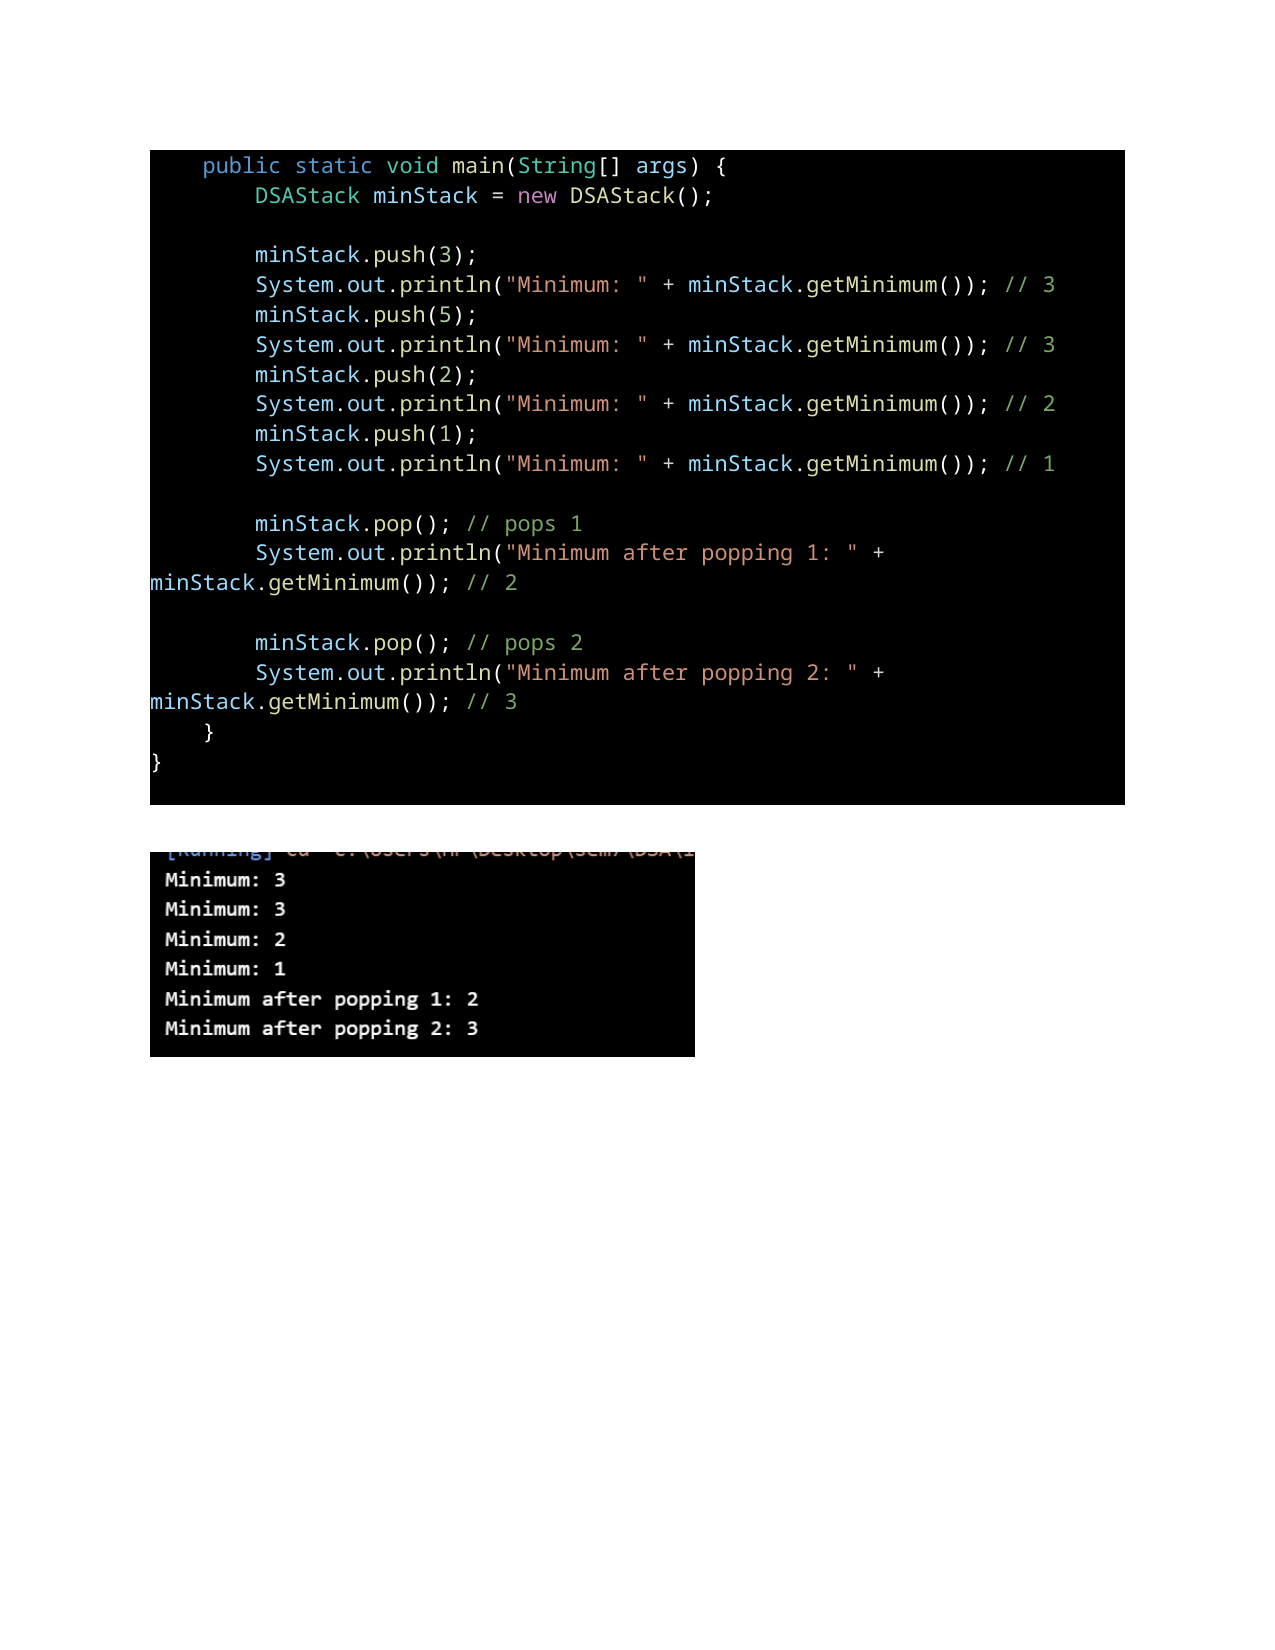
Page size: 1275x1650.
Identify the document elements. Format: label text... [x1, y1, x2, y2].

text public static void main(String[] args) { [150, 150, 1125, 180]
text minStack.push(2); [150, 358, 1125, 388]
text minStack.push(1); [150, 418, 1125, 448]
text System.out.println("Minimum: " + minStack.getMinimum()); // 2 [150, 388, 1125, 418]
text } [150, 746, 1125, 776]
text System.out.println("Minimum: " + minStack.getMinimum()); // 1 [150, 448, 1125, 478]
text System.out.println("Minimum: " + minStack.getMinimum()); // 3 [150, 329, 1125, 358]
text minStack.pop(); // pops 1 [150, 507, 1125, 537]
text minStack.push(5); [150, 299, 1125, 329]
text minStack.pop(); // pops 2 [150, 627, 1125, 656]
text DSAStack minStack = new DSAStack(); [150, 180, 1125, 209]
text } [150, 716, 1125, 746]
text System.out.println("Minimum: " + minStack.getMinimum()); // 3 [150, 269, 1125, 299]
text minStack.push(3); [150, 239, 1125, 269]
text System.out.println("Minimum after popping 2: " + minStack.getMinimum()); // 3 [150, 656, 1125, 716]
picture [150, 852, 695, 1057]
text System.out.println("Minimum after popping 1: " + minStack.getMinimum()); // 2 [150, 537, 1125, 597]
